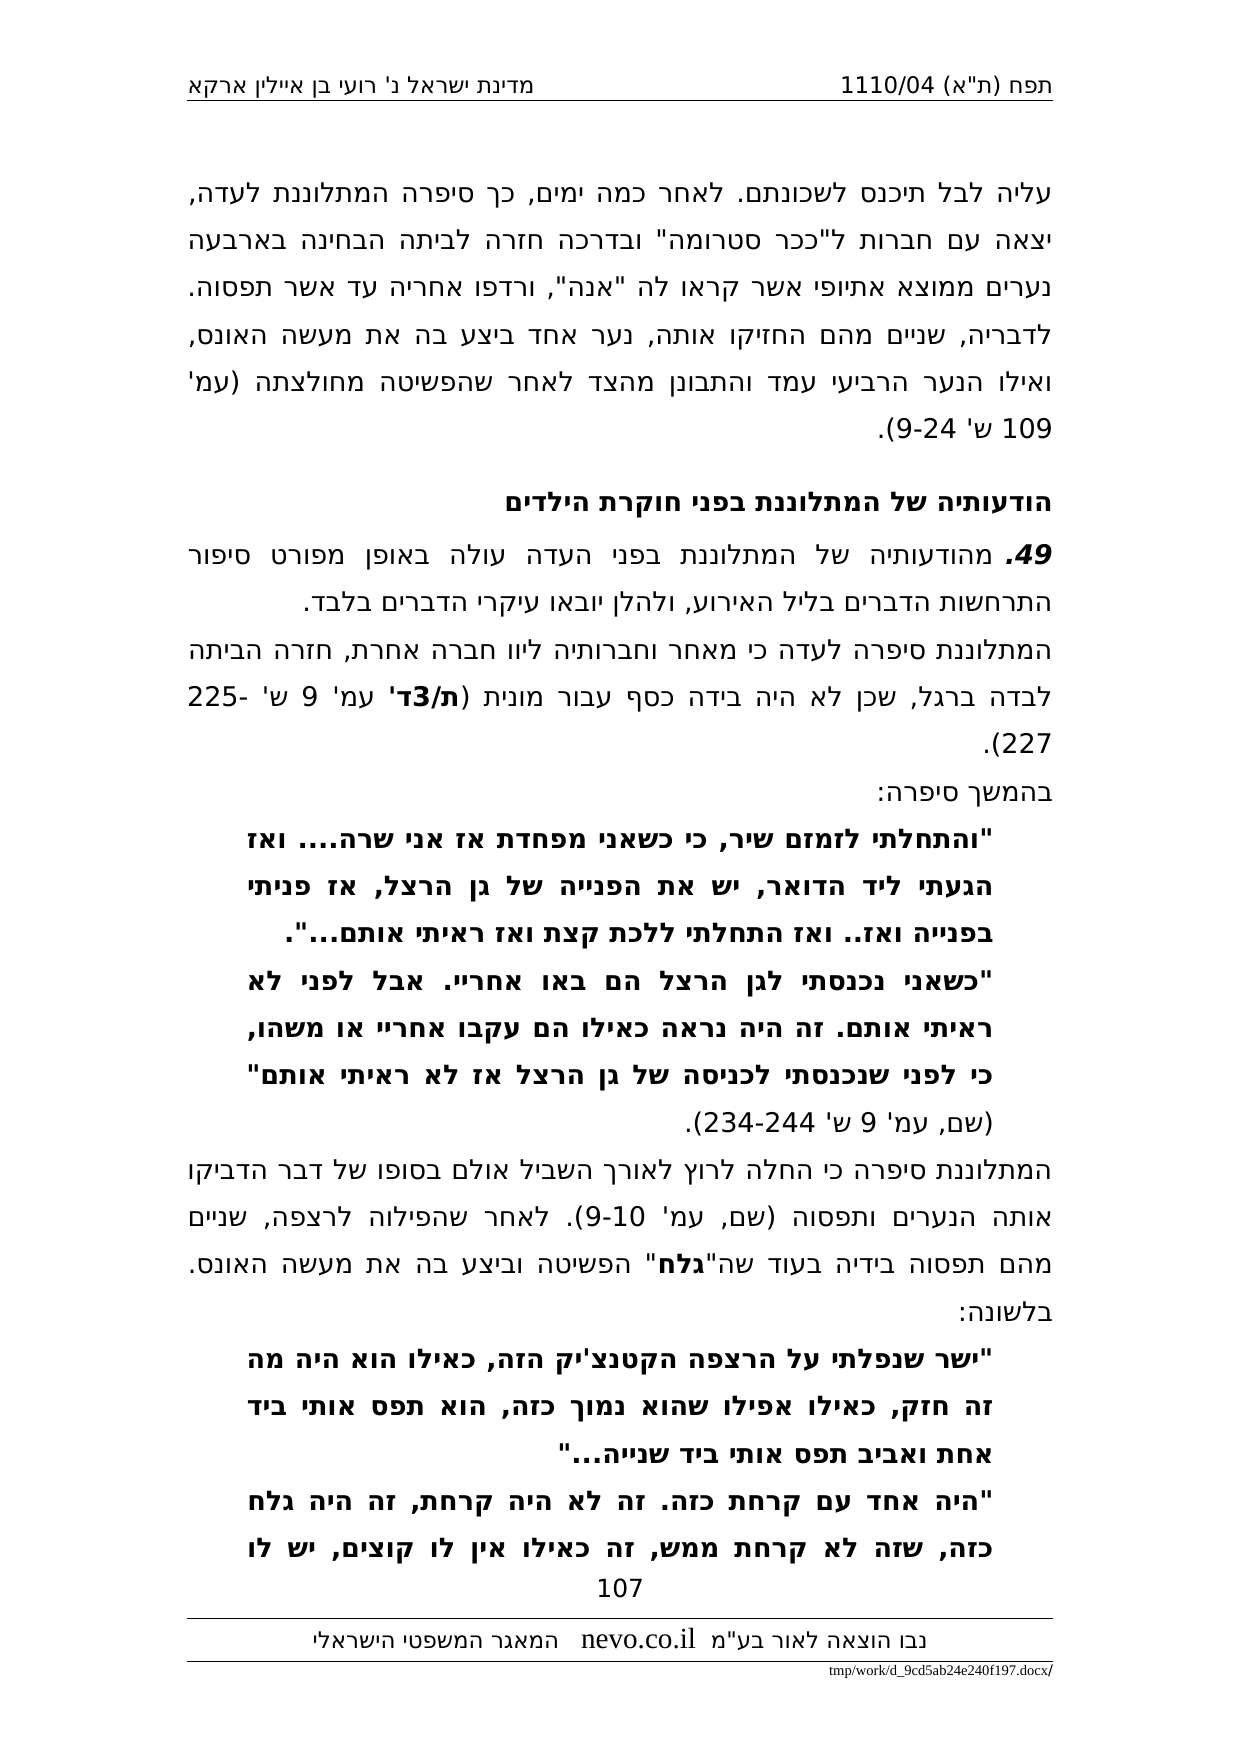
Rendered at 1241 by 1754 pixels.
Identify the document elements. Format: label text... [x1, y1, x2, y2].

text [187, 177, 1053, 445]
text "והתחלתי לזמזם שיר, כי כשאני מפחדת אז אני שרה.... ואז הגעתי ליד הדואר, יש את הפנייה של גן הרצל, אז פניתי בפנייה ואז.. ואז התחלתי ללכת קצת ואז ראיתי אותם...". [246, 823, 994, 949]
subtitle הודעותיה של המתלוננת בפני חוקרת הילדים [187, 486, 1053, 517]
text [246, 1485, 994, 1564]
text בהמשך סיפרה: [187, 776, 1053, 807]
text 49. מהודעותיה של המתלוננת בפני העדה עולה באופן מפורט סיפור התרחשות הדברים בליל האירוע, ולהלן יובאו עיקרי הדברים בלבד. [187, 539, 1053, 618]
text המתלוננת סיפרה כי החלה לרוץ לאורך השביל אולם בסופו של דבר הדביקו אותה הנערים ותפסוה (שם, עמ' 9-10). לאחר שהפילוה לרצפה, שניים מהם תפסוה בידיה בעוד שה"גלח" הפשיטה וביצע בה את מעשה האונס. בלשונה: [187, 1154, 1053, 1328]
text "כשאני נכנסתי לגן הרצל הם באו אחריי. אבל לפני לא ראיתי אותם. זה היה נראה כאילו הם עקבו אחריי או משהו, כי לפני שנכנסתי לכניסה של גן הרצל אז לא ראיתי אותם" (שם, עמ' 9 ש' 234-244). [246, 965, 994, 1138]
subtitle המתלוננת סיפרה לעדה כי מאחר וחברותיה ליוו חברה אחרת, חזרה הביתה לבדה ברגל, שכן לא היה בידה כסף עבור מונית (ת/3ד' עמ' 9 ש' 225-227). [187, 634, 1053, 760]
text "ישר שנפלתי על הרצפה הקטנצ'יק הזה, כאילו הוא היה מה זה חזק, כאילו אפילו שהוא נמוך כזה, הוא תפס אותי ביד אחת ואביב תפס אותי ביד שנייה..." [246, 1343, 994, 1469]
